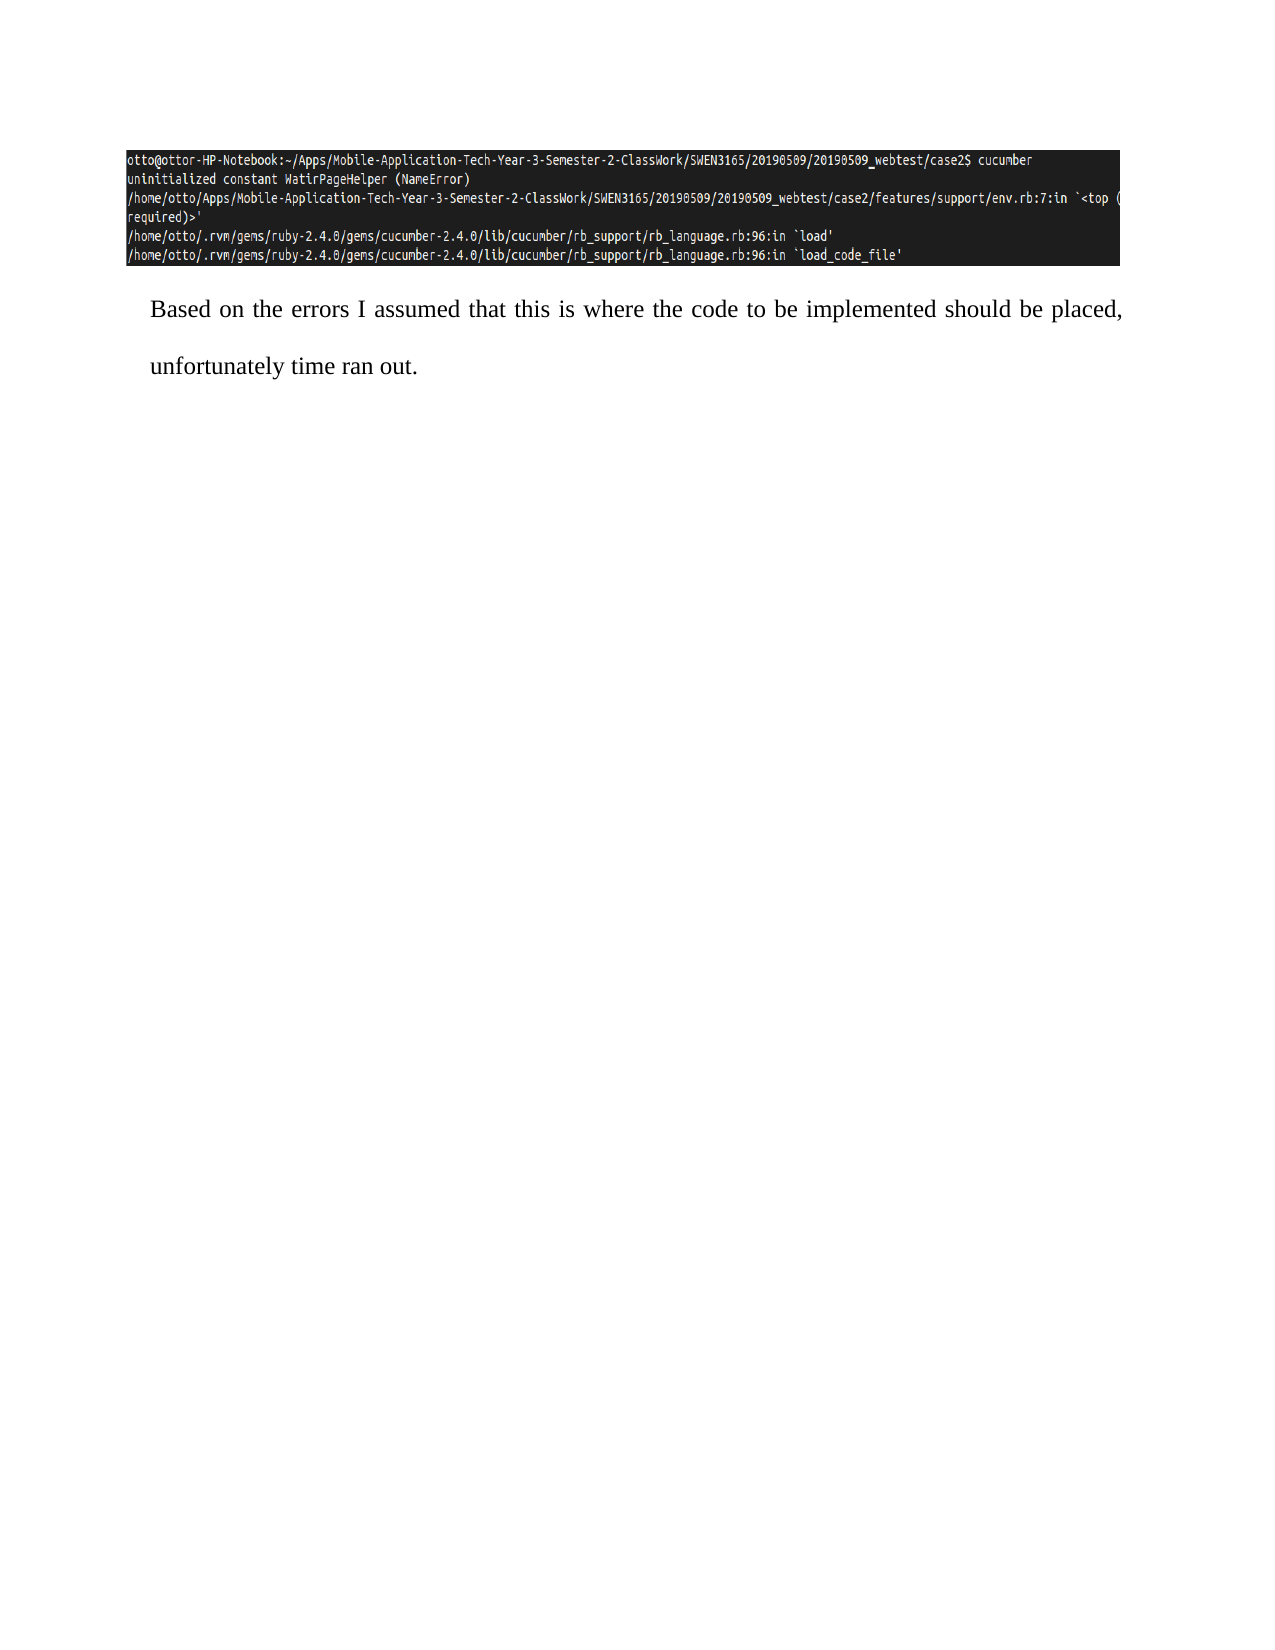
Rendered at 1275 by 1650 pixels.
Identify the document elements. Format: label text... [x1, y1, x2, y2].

picture [126, 150, 1119, 266]
